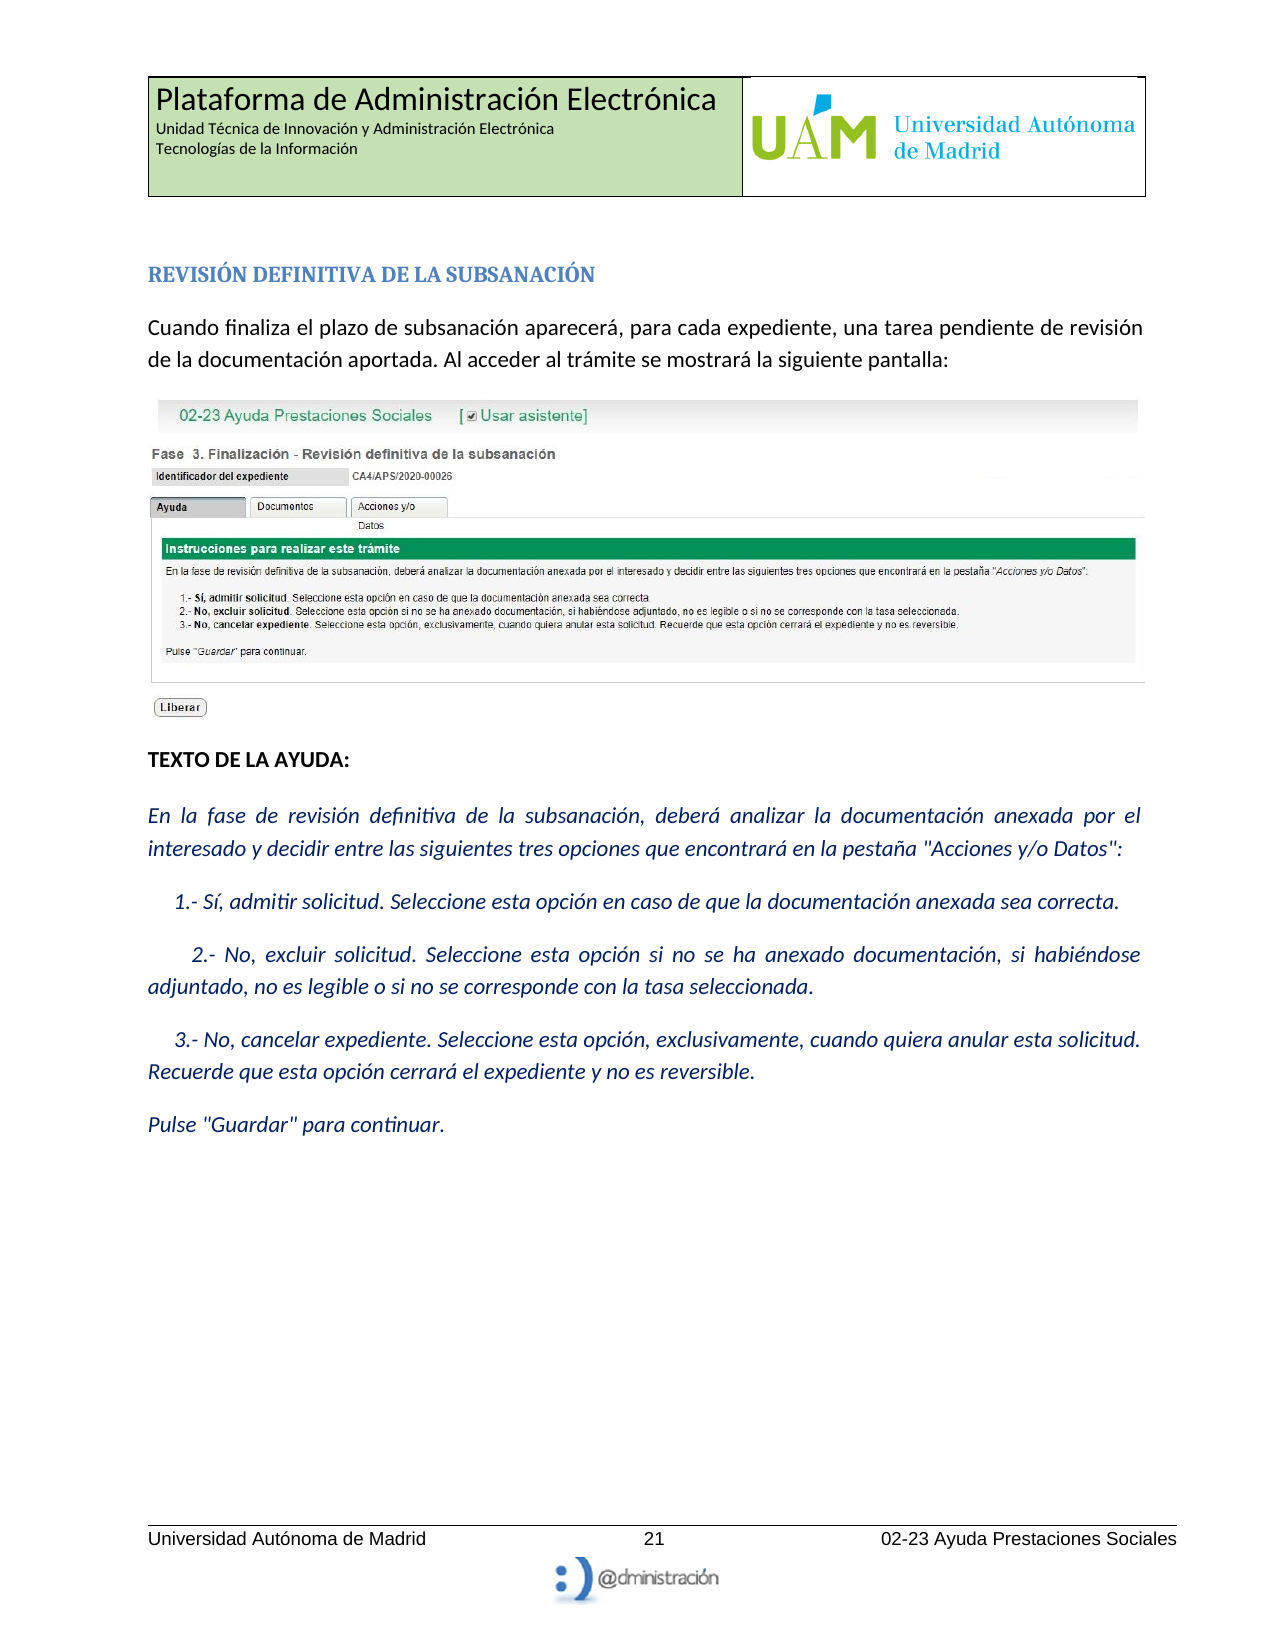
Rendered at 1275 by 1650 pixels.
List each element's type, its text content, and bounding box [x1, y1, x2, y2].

text 3.- No, cancelar expediente. Seleccione esta opción, exclusivamente, cuando quiera anular esta solicitud. Recuerde que esta opción cerrará el expediente y no es reversible. [148, 1025, 1145, 1085]
picture [750, 77, 1138, 190]
picture [147, 398, 1145, 721]
text TEXTO DE LA AYUDA: [148, 746, 1145, 774]
picture [552, 1557, 723, 1605]
text 1.- Sí, admitir solicitud. Seleccione esta opción en caso de que la documentación anexada sea correcta. [148, 887, 1145, 915]
text REVISIÓN DEFINITIVA DE LA SUBSANACIÓN [148, 262, 1145, 288]
text 2.- No, excluir solicitud. Seleccione esta opción si no se ha anexado documentación, si habiéndose adjuntado, no es legible o si no se corresponde con la tasa seleccionada. [148, 940, 1145, 1000]
text Pulse "Guardar" para continuar. [148, 1110, 1145, 1138]
text En la fase de revisión definitiva de la subsanación, deberá analizar la documentación anexada por el interesado y decidir entre las siguientes tres opciones que encontrará en la pestaña "Acciones y/o Datos": [148, 802, 1145, 862]
text Cuando finaliza el plazo de subsanación aparecerá, para cada expediente, una tarea pendiente de revisión de la documentación aportada. Al acceder al trámite se mostrará la siguiente pantalla: [148, 313, 1145, 373]
